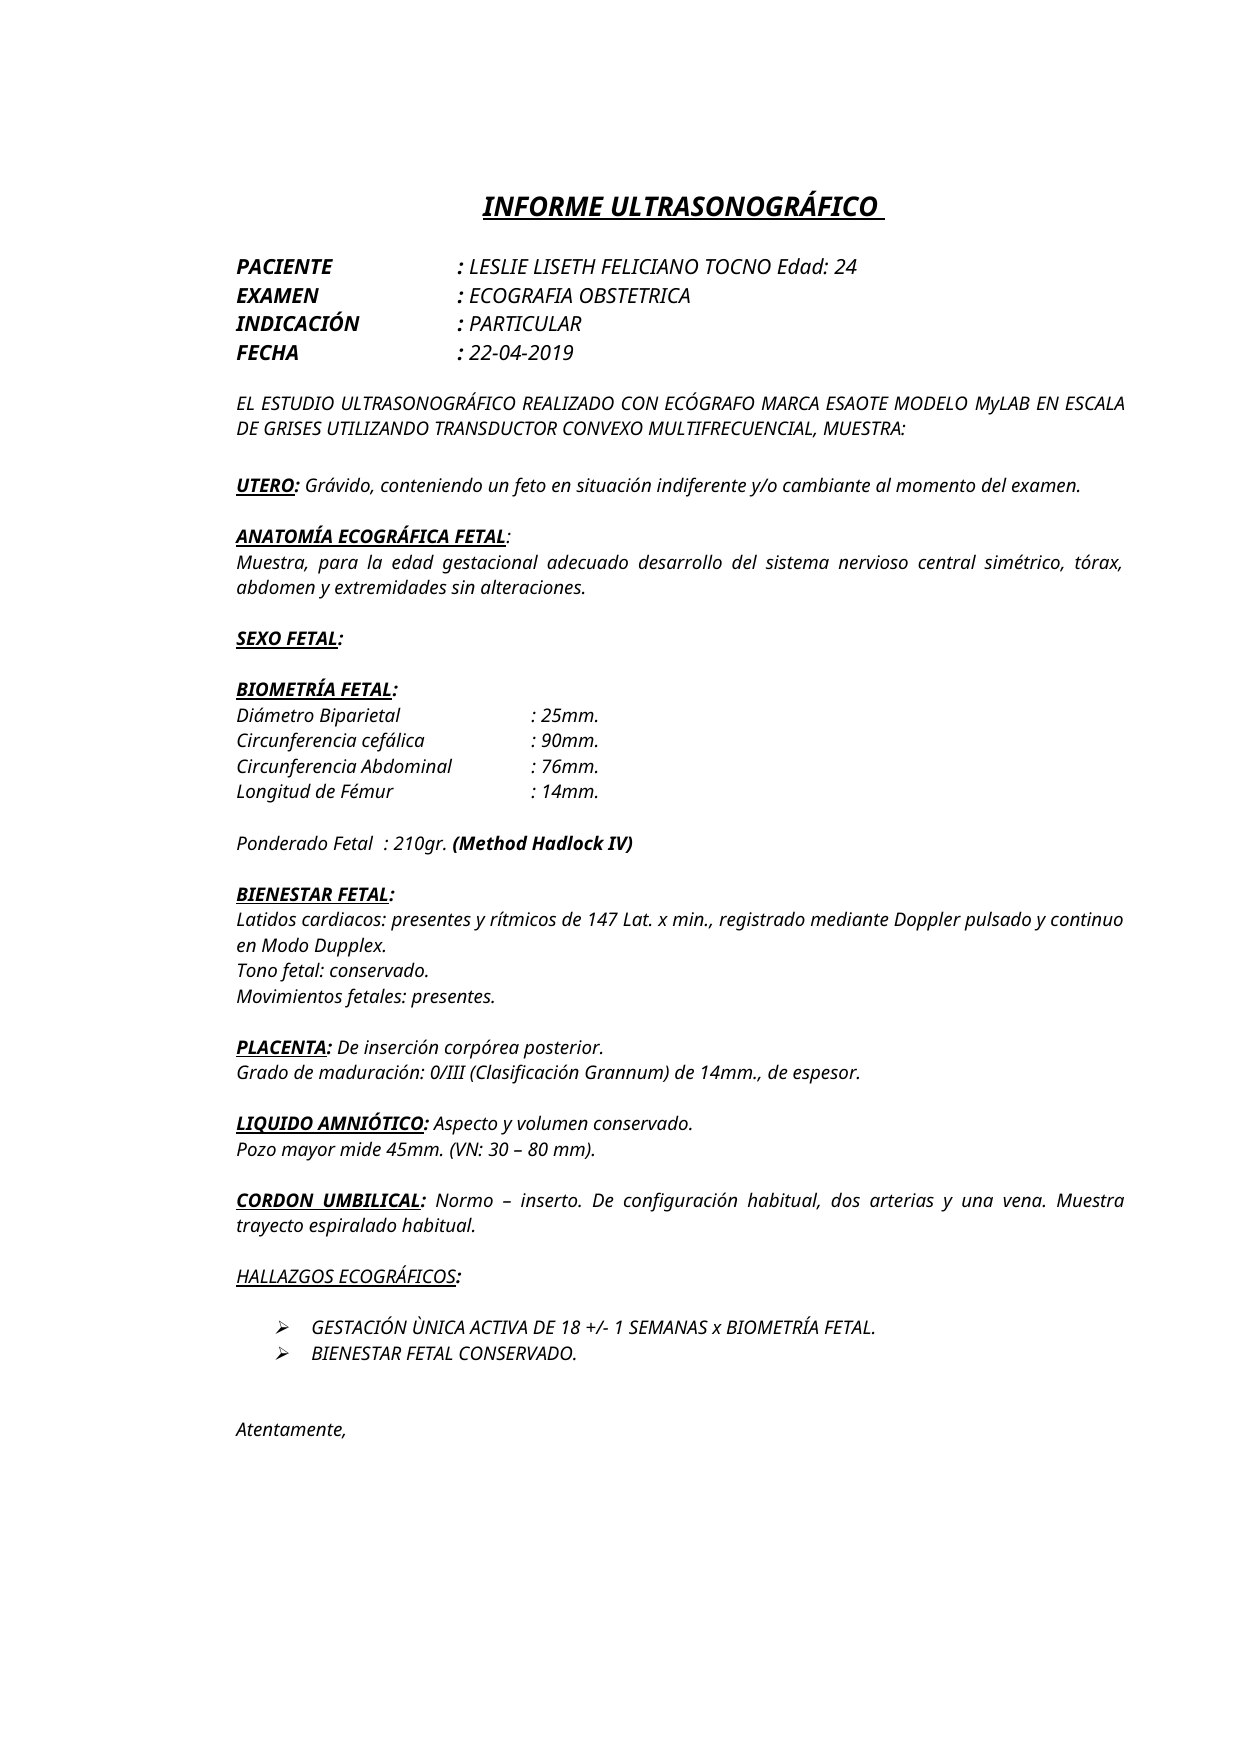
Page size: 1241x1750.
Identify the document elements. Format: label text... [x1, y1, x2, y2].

text Diámetro Biparietal : 25mm. [236, 702, 1125, 728]
text Circunferencia cefálica : 90mm. [236, 728, 1125, 753]
text LIQUIDO AMNIÓTICO: Aspecto y volumen conservado. [236, 1111, 1125, 1136]
list BIENESTAR FETAL CONSERVADO. [274, 1340, 1125, 1366]
text UTERO: Grávido, conteniendo un feto en situación indiferente y/o cambiante al momento del examen. [236, 472, 1125, 498]
text PACIENTE : LESLIE LISETH FELICIANO TOCNO Edad: 24 [236, 252, 1125, 281]
text CORDON UMBILICAL: Normo – inserto. De configuración habitual, dos arterias y una vena. Muestra trayecto espiralado habitual. [236, 1187, 1125, 1238]
text Muestra, para la edad gestacional adecuado desarrollo del sistema nervioso central simétrico, tórax, abdomen y extremidades sin alteraciones. [236, 549, 1125, 600]
title INFORME ULTRASONOGRÁFICO [236, 187, 1125, 224]
text FECHA : 22-04-2019 [236, 338, 1125, 366]
text EL ESTUDIO ULTRASONOGRÁFICO REALIZADO CON ECÓGRAFO MARCA ESAOTE MODELO MyLAB EN ESCALA DE GRISES UTILIZANDO TRANSDUCTOR CONVEXO MULTIFRECUENCIAL, MUESTRA: [236, 390, 1125, 441]
text Grado de maduración: 0/III (Clasificación Grannum) de 14mm., de espesor. [236, 1059, 1125, 1085]
text SEXO FETAL: [236, 626, 1125, 651]
text BIENESTAR FETAL: [236, 881, 1125, 906]
text Circunferencia Abdominal : 76mm. [236, 753, 1125, 779]
text PLACENTA: De inserción corpórea posterior. [236, 1034, 1125, 1059]
text Atentamente, [236, 1417, 1125, 1442]
text HALLAZGOS ECOGRÁFICOS: [236, 1264, 1125, 1289]
text ANATOMÍA ECOGRÁFICA FETAL: [236, 523, 1125, 549]
list GESTACIÓN ÙNICA ACTIVA DE 18 +/- 1 SEMANAS x BIOMETRÍA FETAL. [274, 1315, 1125, 1340]
text Latidos cardiacos: presentes y rítmicos de 147 Lat. x min., registrado mediante Doppler pulsado y continuo en Modo Dupplex. [236, 906, 1125, 957]
text Longitud de Fémur : 14mm. [236, 779, 1125, 804]
text Pozo mayor mide 45mm. (VN: 30 – ). [236, 1136, 1125, 1162]
text Movimientos fetales: presentes. [236, 983, 1125, 1008]
text Tono fetal: conservado. [236, 957, 1125, 983]
text BIOMETRÍA FETAL: [236, 677, 1125, 702]
text INDICACIÓN : PARTICULAR [236, 309, 1125, 338]
text EXAMEN : ECOGRAFIA OBSTETRICA [236, 281, 1125, 309]
text Ponderado Fetal : 210gr. (Method Hadlock IV) [236, 830, 1125, 855]
